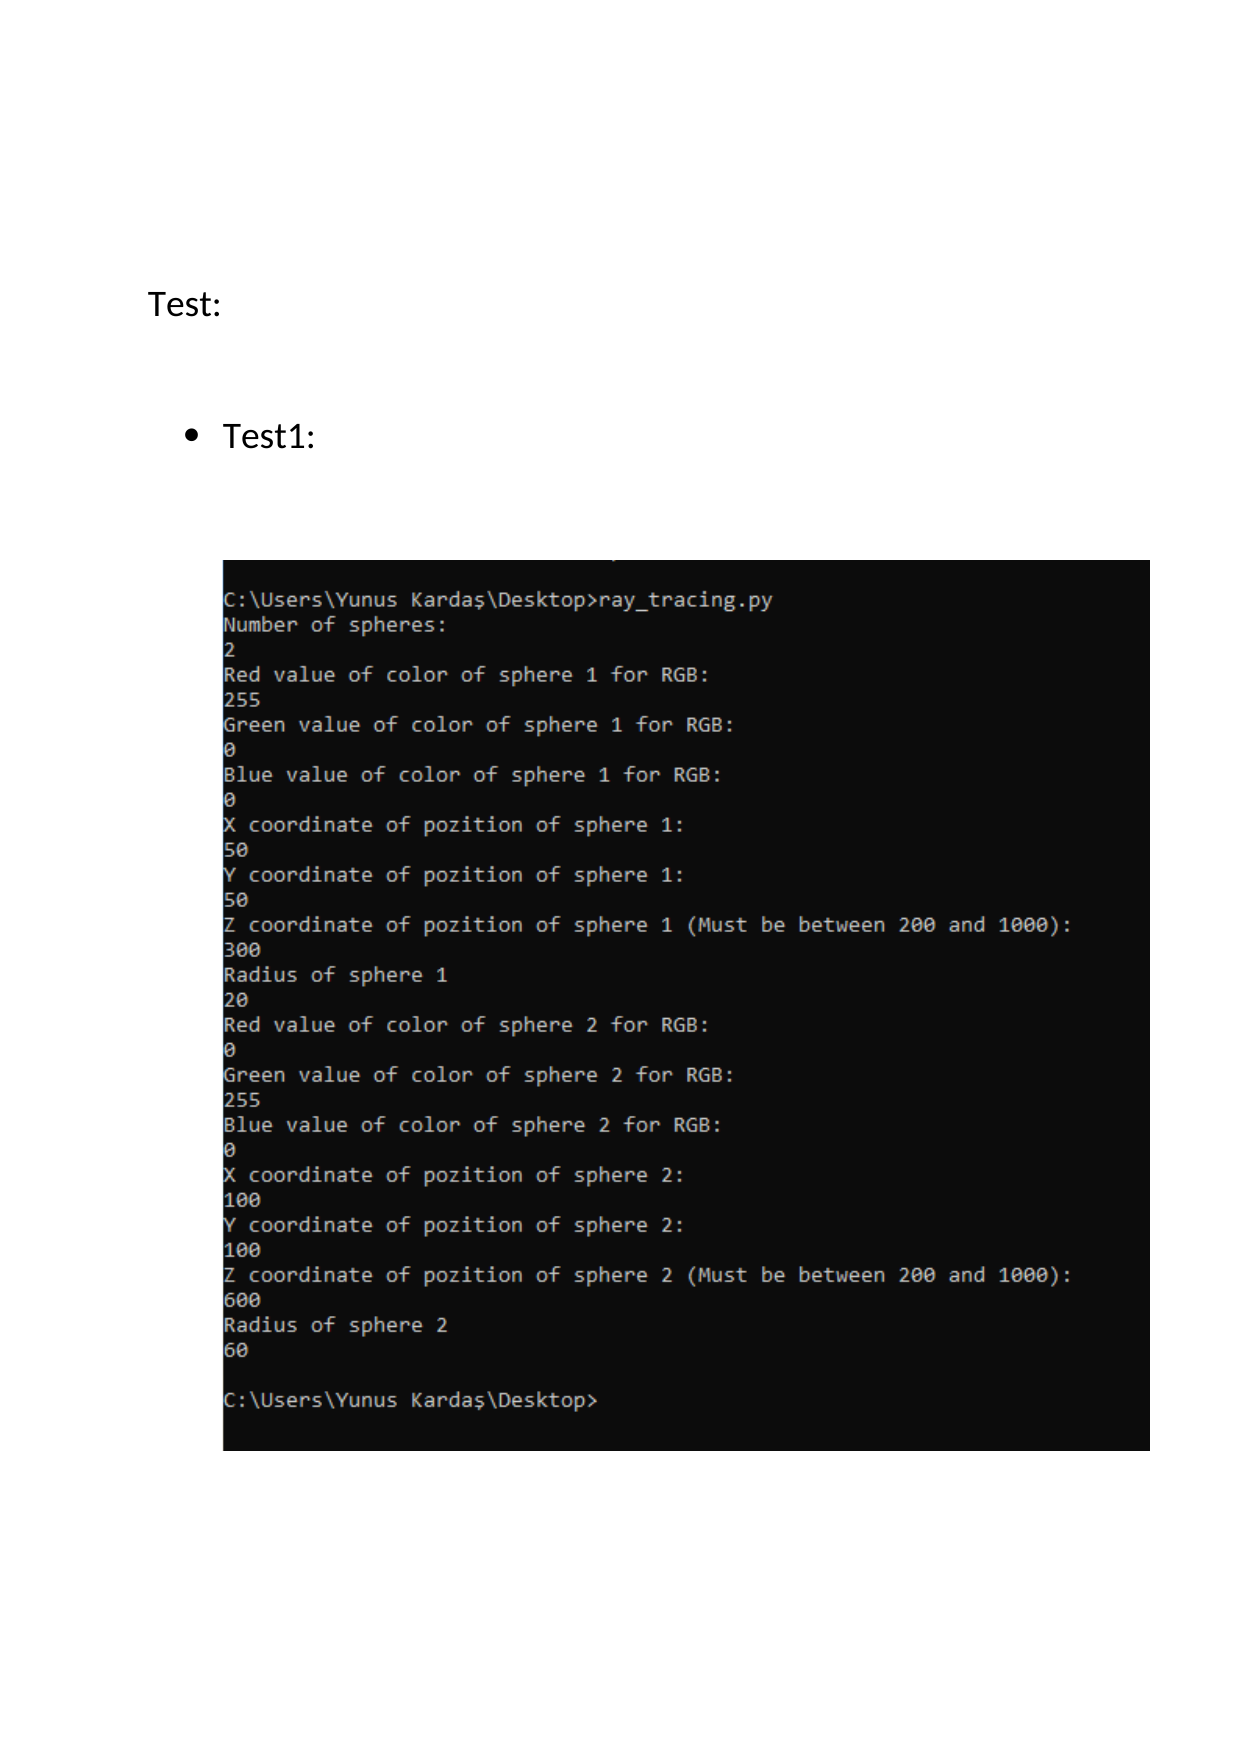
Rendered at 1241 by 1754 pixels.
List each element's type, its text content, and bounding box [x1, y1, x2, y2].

list Test1: [185, 412, 1093, 458]
text Test: [148, 280, 1093, 326]
picture [222, 560, 1150, 1451]
